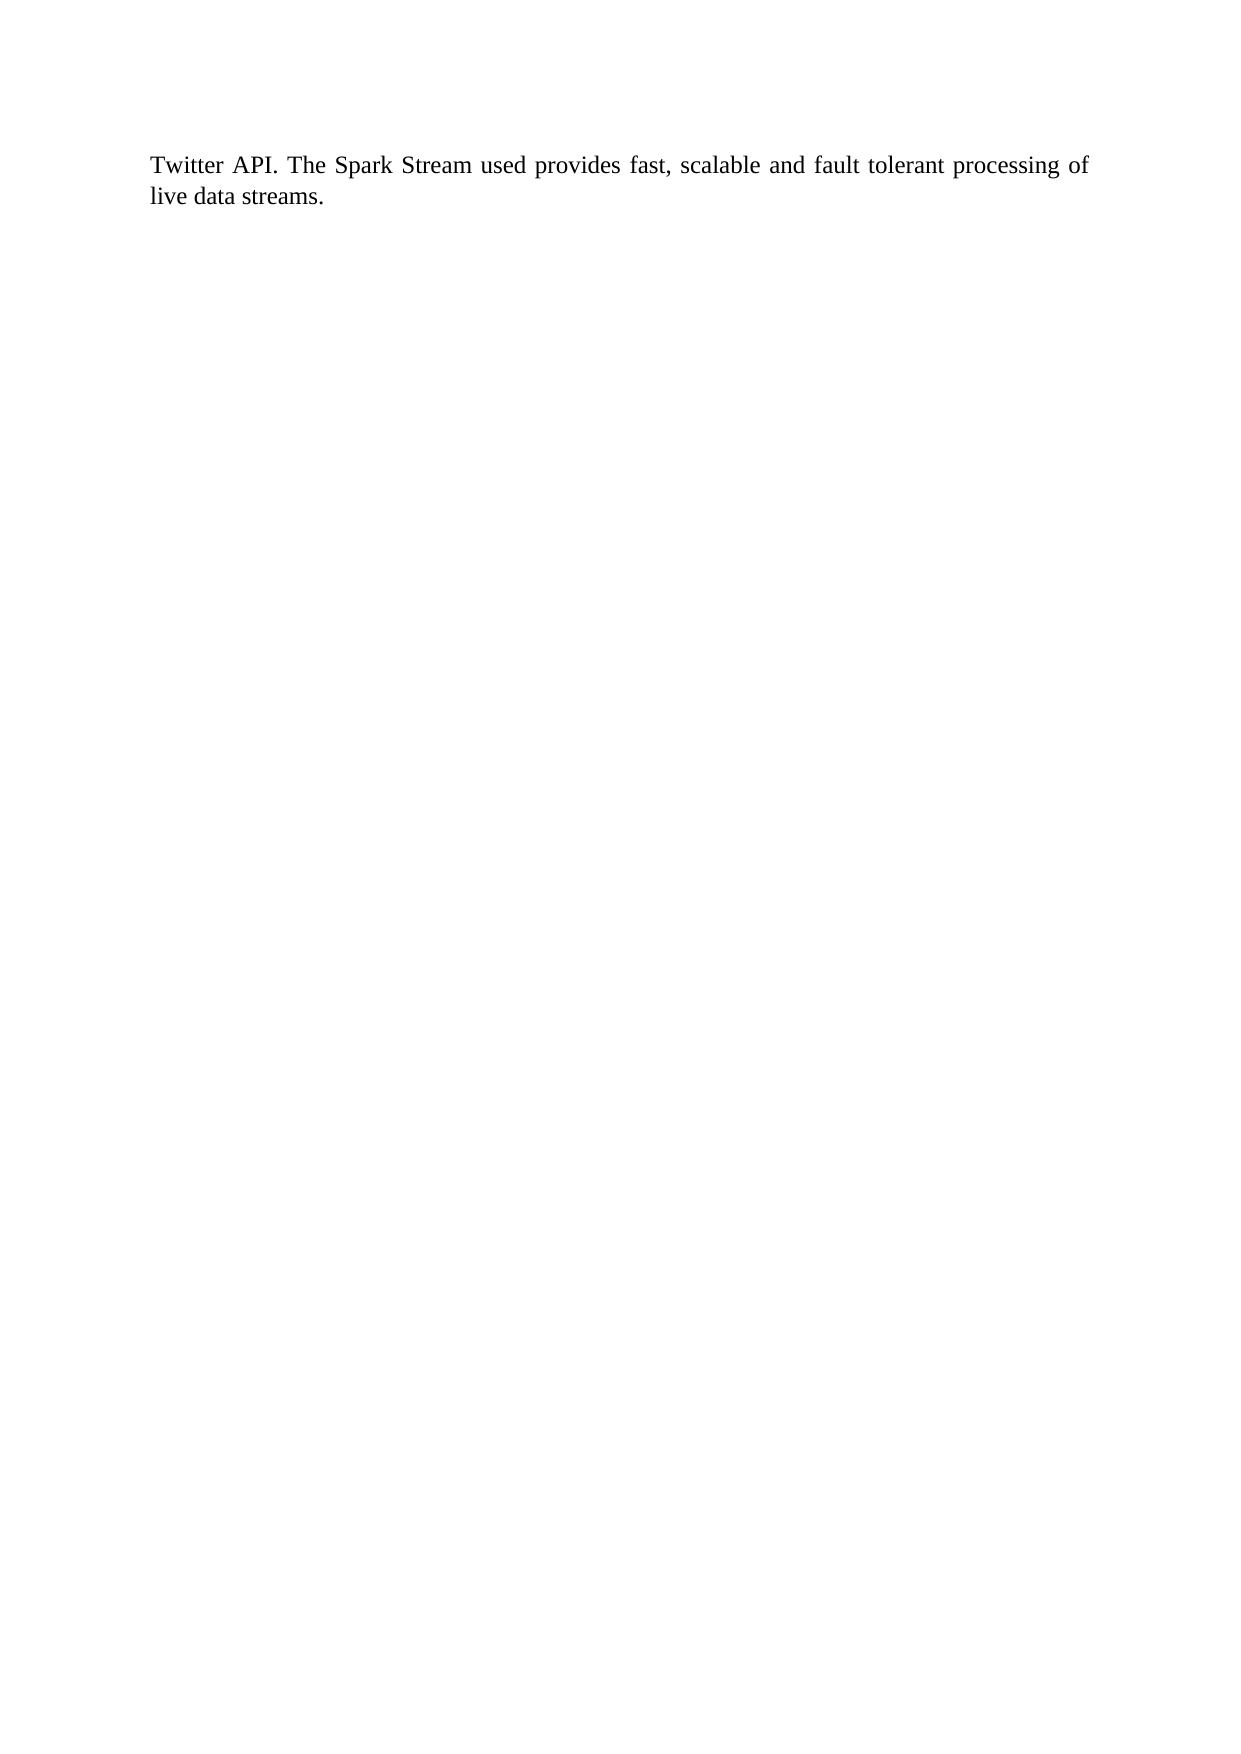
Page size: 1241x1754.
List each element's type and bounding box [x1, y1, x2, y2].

text [150, 150, 1090, 210]
